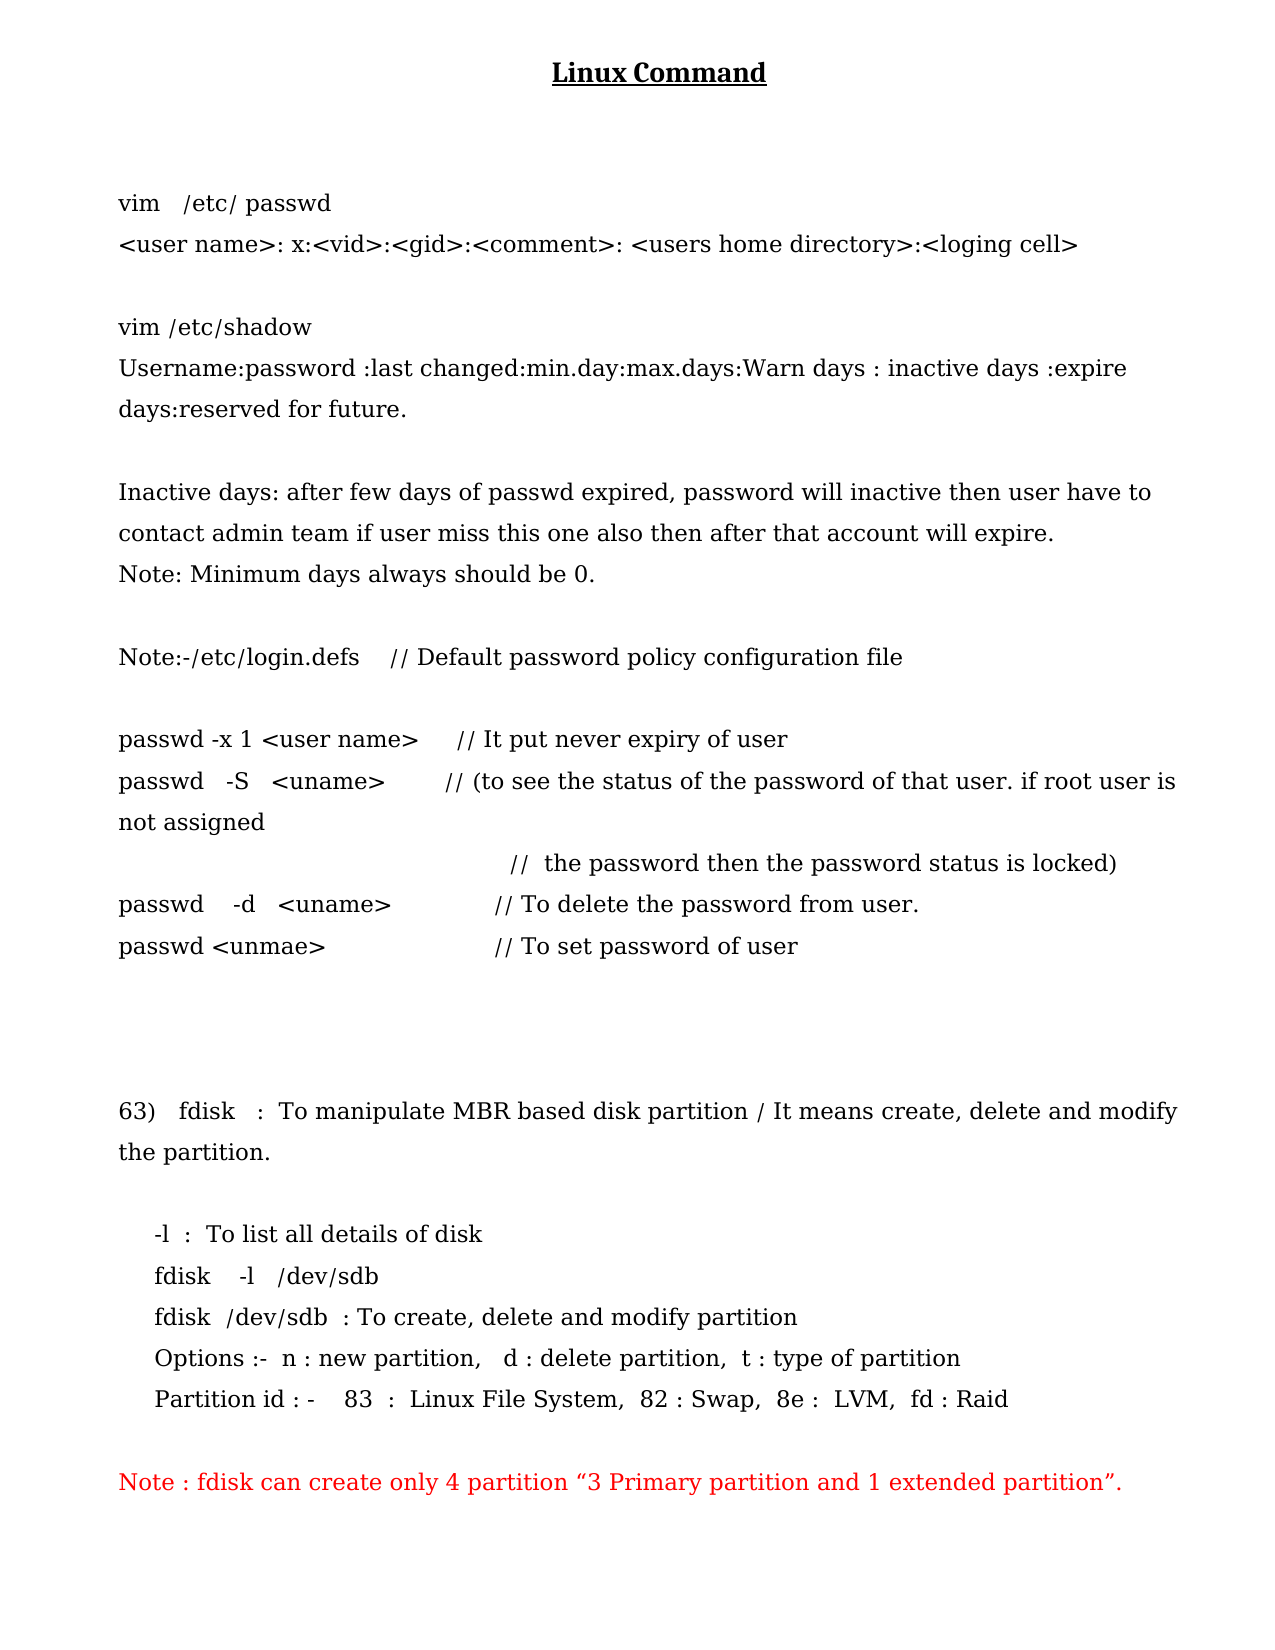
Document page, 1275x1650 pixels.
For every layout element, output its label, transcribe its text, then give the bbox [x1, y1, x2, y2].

text passwd -x 1 <user name> // It put never expiry of user [118, 725, 1200, 753]
text <user name>: x:<vid>:<gid>:<comment>: <users home directory>:<loging cell> [118, 230, 1200, 258]
text Note: Minimum days always should be 0. [118, 560, 1200, 588]
text Options :- n : new partition, d : delete partition, t : type of partition [118, 1344, 1200, 1371]
text -l : To list all details of disk [118, 1220, 1200, 1248]
text // the password then the password status is locked) [118, 849, 1200, 876]
text Note:-/etc/login.defs // Default password policy configuration file [118, 643, 1200, 670]
text passwd -d <uname> // To delete the password from user. [118, 890, 1200, 918]
text Partition id : - 83 : Linux File System, 82 : Swap, 8e : LVM, fd : Raid [118, 1385, 1200, 1413]
text Inactive days: after few days of passwd expired, password will inactive then user have to contact admin team if user miss this one also then after that account will expire. [118, 478, 1200, 546]
text fdisk /dev/sdb : To create, delete and modify partition [118, 1303, 1200, 1330]
text vim /etc/ passwd [118, 189, 1200, 216]
text fdisk -l /dev/sdb [118, 1261, 1200, 1289]
text vim /etc/shadow [118, 313, 1200, 340]
text 63) fdisk : To manipulate MBR based disk partition / It means create, delete and modify the partition. [118, 1096, 1200, 1165]
text passwd -S <uname> // (to see the status of the password of that user. if root user is not assigned [118, 766, 1200, 835]
text Note : fdisk can create only 4 partition “3 Primary partition and 1 extended partition”. [118, 1468, 1200, 1495]
text passwd <unmae> // To set password of user [118, 931, 1200, 959]
text Username:password :last changed:min.day:max.days:Warn days : inactive days :expire days:reserved for future. [118, 354, 1200, 423]
